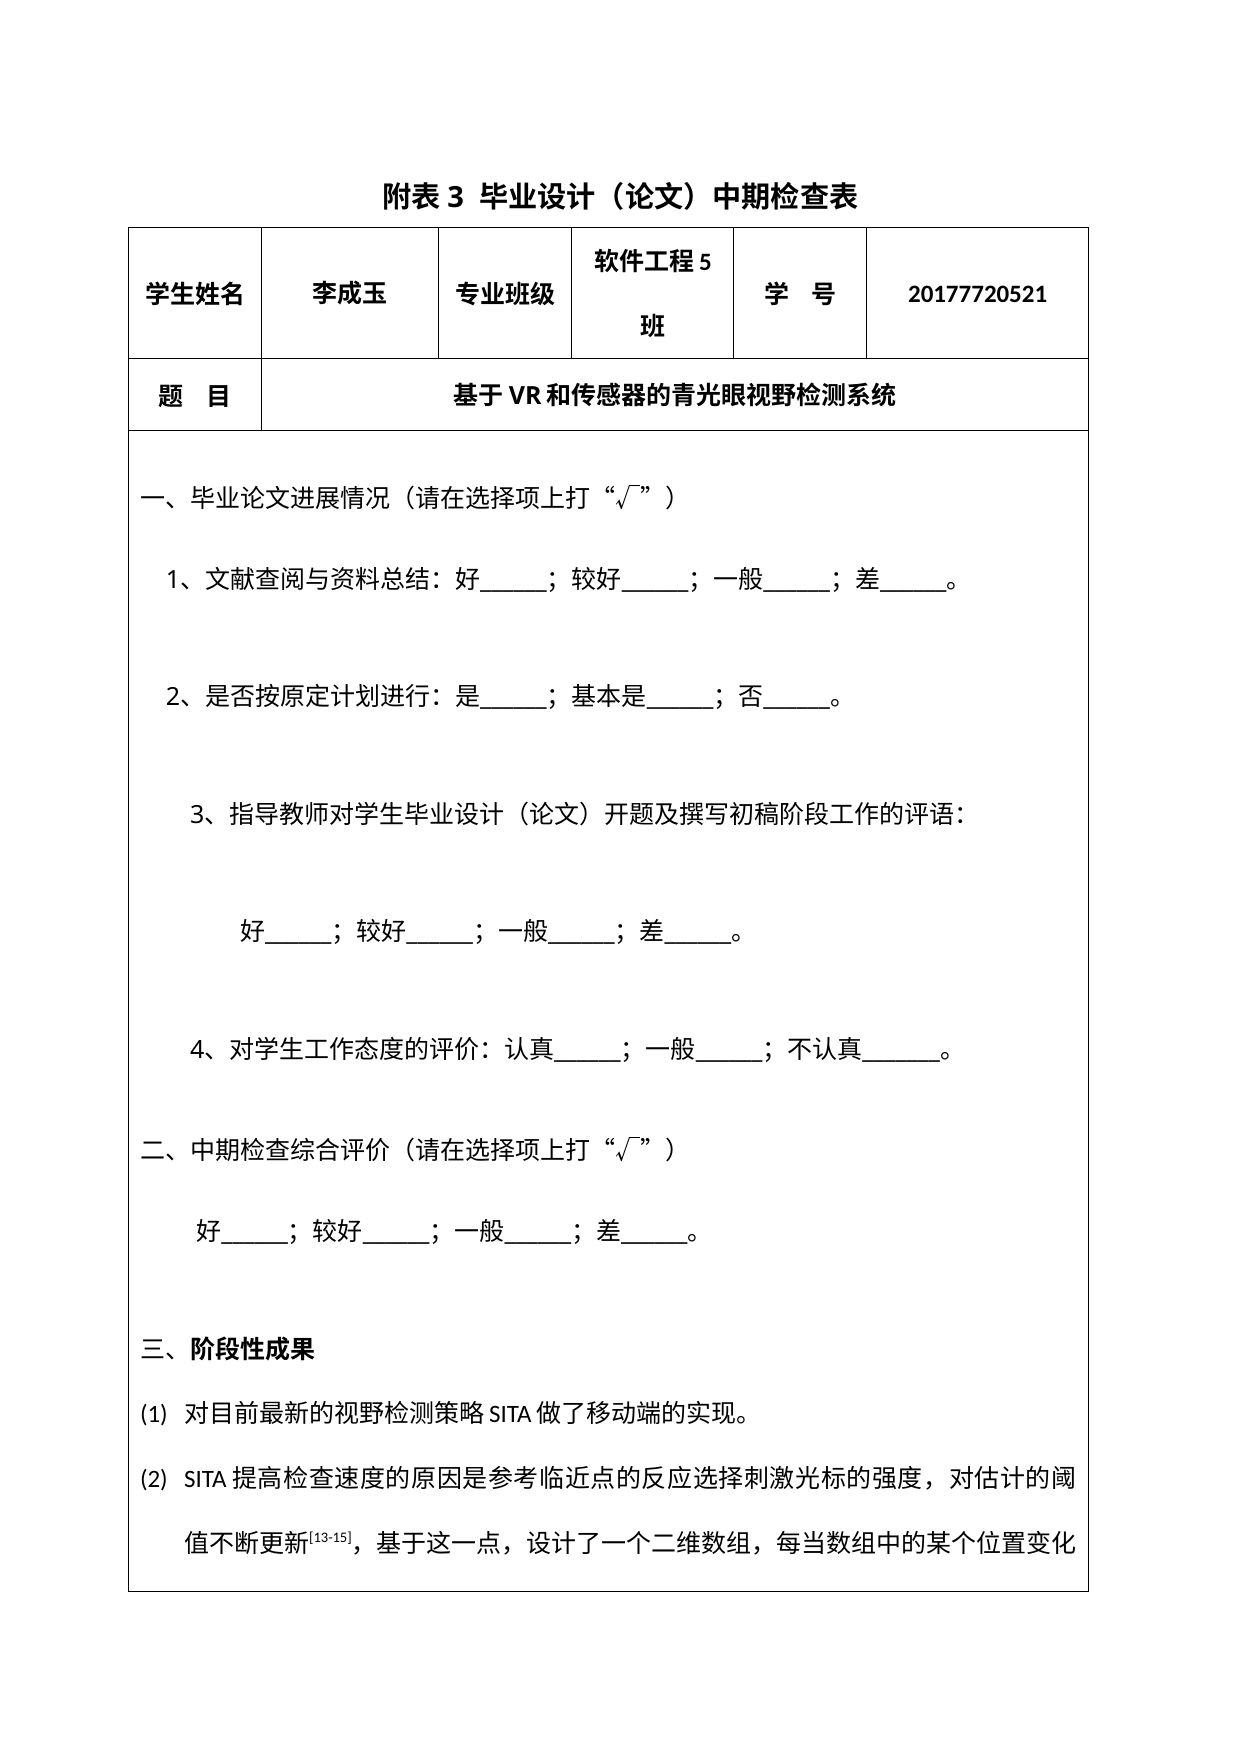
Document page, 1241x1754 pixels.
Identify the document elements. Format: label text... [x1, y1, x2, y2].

table_header 学 号 [734, 228, 866, 358]
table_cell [129, 431, 1088, 1591]
text 附表 3 毕业设计（论文）中期检查表 [187, 162, 1053, 227]
table_cell 基于VR和传感器的青光眼视野检测系统 [262, 359, 1088, 430]
table_cell 题 目 [129, 359, 261, 430]
table_header 20177720521 [867, 228, 1088, 358]
table_header 学生姓名 [129, 228, 261, 358]
table_header 软件工程5班 [572, 228, 733, 358]
table_header 李成玉 [262, 228, 438, 358]
table_header 专业班级 [439, 228, 571, 358]
